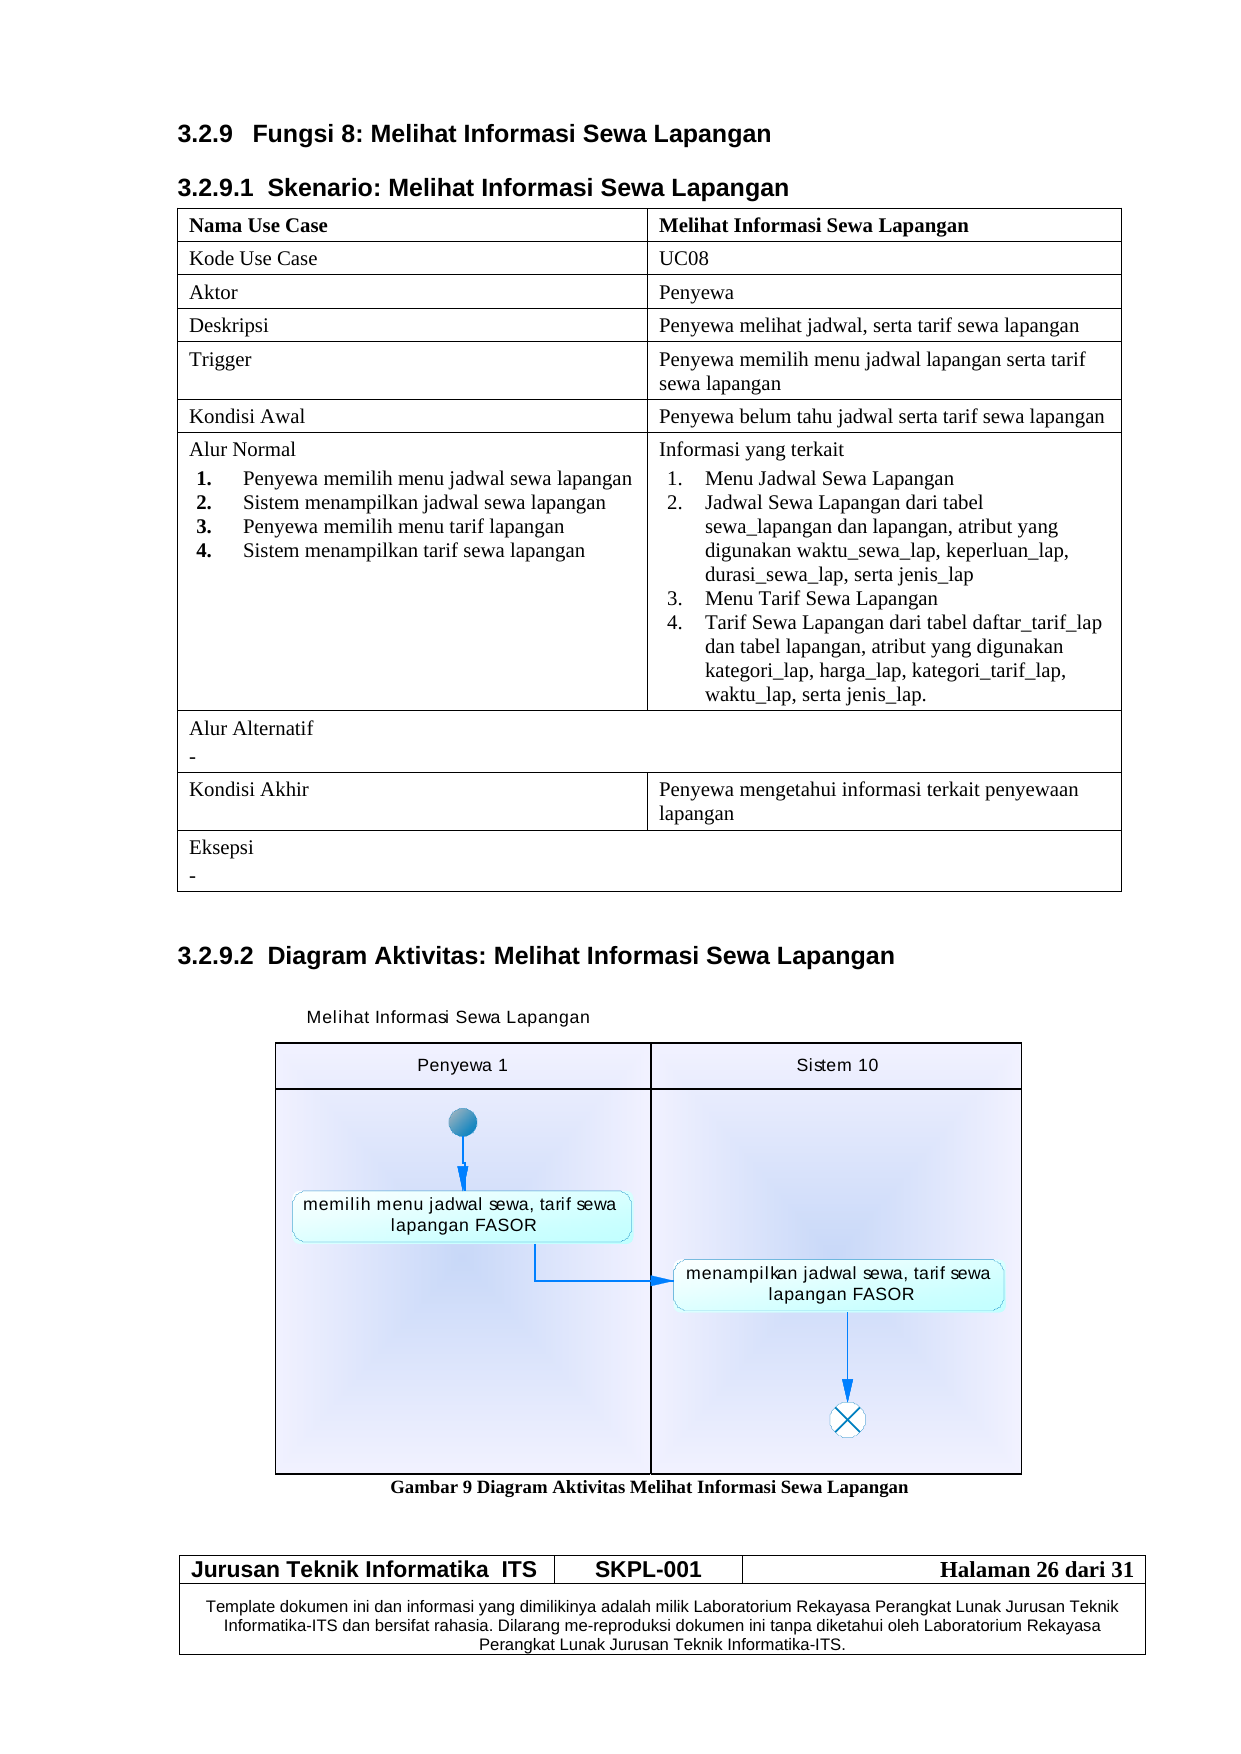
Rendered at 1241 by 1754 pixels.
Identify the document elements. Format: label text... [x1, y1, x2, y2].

picture [673, 1259, 1005, 1311]
picture [848, 1402, 860, 1407]
table_cell Kondisi Awal [178, 400, 647, 432]
table_cell Trigger [178, 342, 647, 399]
table_cell Kondisi Akhir [178, 773, 647, 829]
picture [836, 1433, 860, 1438]
picture [292, 1190, 632, 1243]
subtitle Diagram Aktivitas: Melihat Informasi Sewa Lapangan [177, 941, 1121, 970]
table_cell Alur Normal Penyewa memilih menu jadwal sewa lapangan Sistem menampilkan jadwal sewa lapangan Penyewa memilih menu tarif lapangan Sistem menampilkan tarif sewa lapangan [178, 433, 647, 710]
picture [448, 1108, 478, 1137]
table_cell Kode Use Case [178, 242, 647, 274]
subtitle Fungsi 8: Melihat Informasi Sewa Lapangan [177, 119, 1121, 147]
table_header Nama Use Case [178, 209, 647, 241]
table_cell Deskripsi [178, 309, 647, 341]
picture [861, 1408, 866, 1432]
table_cell Penyewa memilih menu jadwal lapangan serta tarif sewa lapangan [648, 342, 1121, 399]
text Gambar 9 Diagram Aktivitas Melihat Informasi Sewa Lapangan [177, 1476, 1121, 1498]
table_cell Penyewa [648, 275, 1121, 308]
subtitle Skenario: Melihat Informasi Sewa Lapangan [177, 172, 1121, 201]
table_cell Eksepsi - [178, 831, 1121, 891]
picture [829, 1408, 834, 1431]
table_cell Penyewa melihat jadwal, serta tarif sewa lapangan [648, 309, 1121, 341]
table_header Melihat Informasi Sewa Lapangan [648, 209, 1121, 241]
table_cell UC08 [648, 242, 1121, 274]
table_cell Aktor [178, 275, 647, 308]
table_cell Penyewa mengetahui informasi terkait penyewaan lapangan [648, 773, 1121, 829]
table_cell Penyewa belum tahu jadwal serta tarif sewa lapangan [648, 400, 1121, 432]
picture [836, 1402, 847, 1406]
table_cell Informasi yang terkait Menu Jadwal Sewa Lapangan Jadwal Sewa Lapangan dari tabel sewa_lapangan dan lapangan, atribut yang digunakan waktu_sewa_lap, keperluan_lap, durasi_sewa_lap, serta jenis_lap Menu Tarif Sewa Lapangan Tarif Sewa Lapangan dari tabel daftar_tarif_lap dan tabel lapangan, atribut yang digunakan kategori_lap, harga_lap, kategori_tarif_lap, waktu_lap, serta jenis_lap. [648, 433, 1121, 710]
table_cell Alur Alternatif - [178, 711, 1121, 772]
